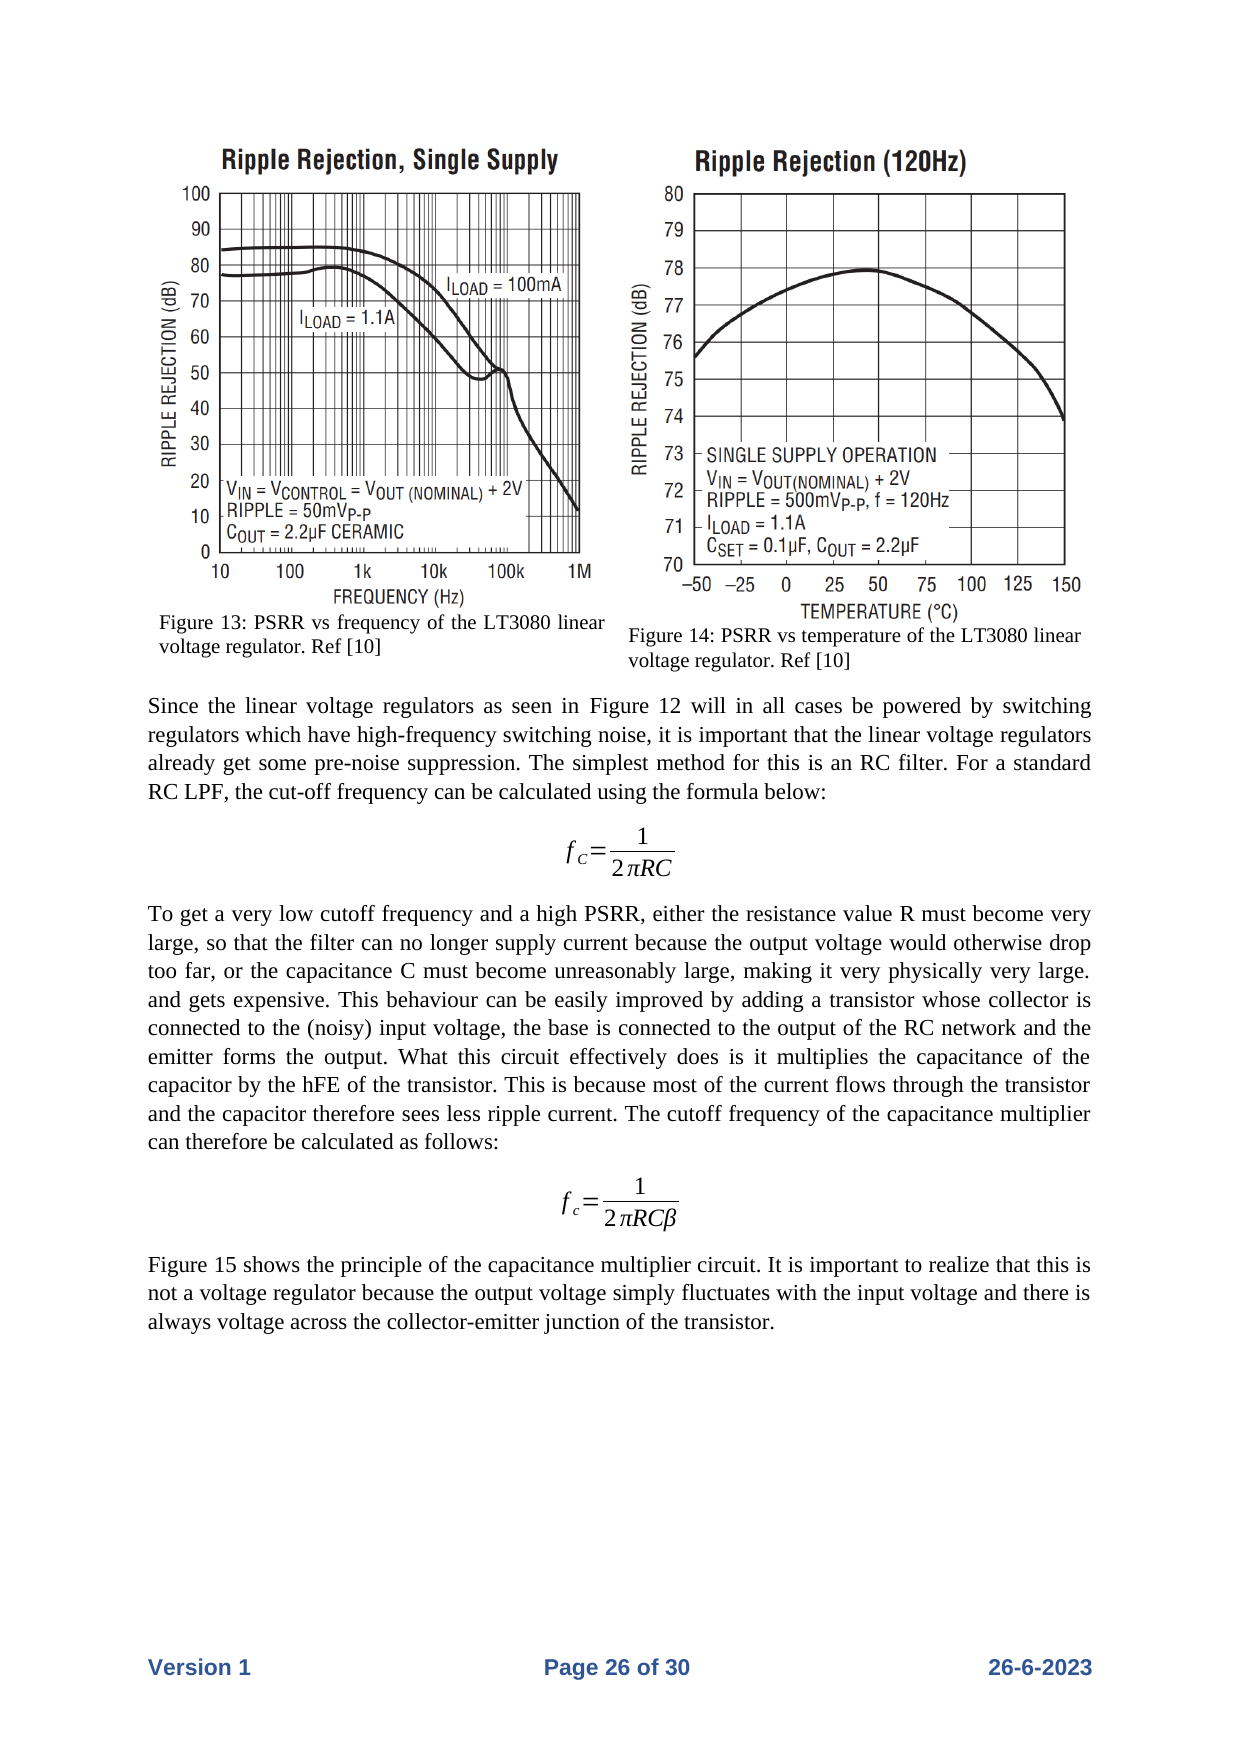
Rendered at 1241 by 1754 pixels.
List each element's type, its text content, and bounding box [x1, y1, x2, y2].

text To get a very low cutoff frequency and a high PSRR, either the resistance value R must become very large, so that the filter can no longer supply current because the output voltage would otherwise drop too far, or the capacitance C must become unreasonably large, making it very physically very large. and gets expensive. This behaviour can be easily improved by adding a transistor whose collector is connected to the (noisy) input voltage, the base is connected to the output of the RC network and the emitter forms the output. What this circuit effectively does is it multiplies the capacitance of the capacitor by the hFE of the transistor. This is because most of the current flows through the transistor and the capacitor therefore sees less ripple current. The cutoff frequency of the capacitance multiplier can therefore be calculated as follows: [148, 901, 1093, 1154]
table_header Figure 13: PSRR vs frequency of the LT3080 linear voltage regulator. Ref [148, 148, 617, 692]
table_header Figure 14: PSRR vs temperature of the LT3080 linear voltage regulator. Ref [617, 148, 1093, 692]
text Since the linear voltage regulators as seen in Figure 12 will in all cases be powered by switching regulators which have high-frequency switching noise, it is important that the linear voltage regulators already get some pre-noise suppression. The simplest method for this is an RC filter. For a standard RC LPF, the cut-off frequency can be calculated using the formula below: [148, 692, 1093, 804]
picture [628, 147, 1082, 624]
text Figure 11 shows the principle of the capacitance multiplier circuit. It is important to realize that this is not a voltage regulator because the output voltage simply fluctuates with the input voltage and there is always voltage across the collector-emitter junction of the transistor. [148, 1251, 1093, 1334]
picture [158, 147, 592, 610]
